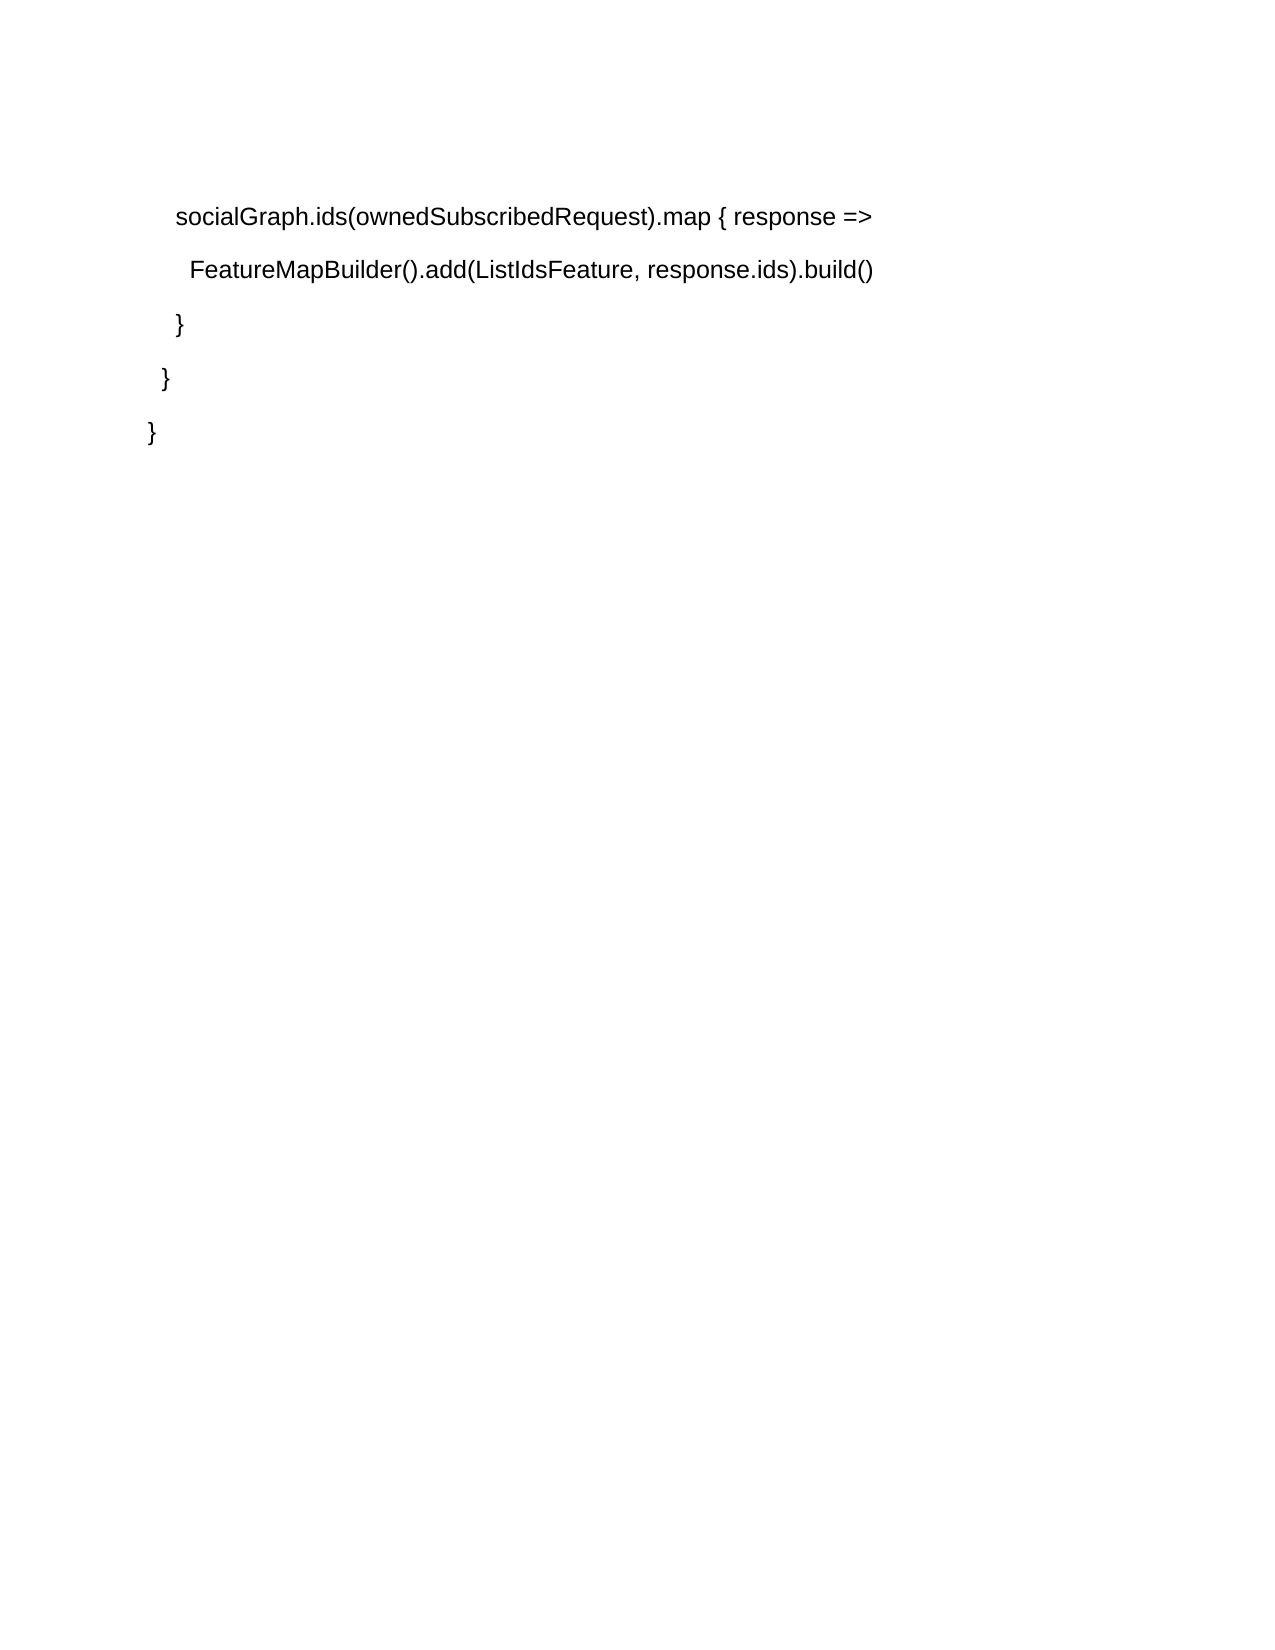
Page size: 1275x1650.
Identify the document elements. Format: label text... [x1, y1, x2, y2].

text } [148, 363, 1127, 392]
text FeatureMapBuilder().add(ListIdsFeature, response.ids).build() [148, 255, 1127, 284]
text } [148, 309, 1127, 338]
text } [148, 417, 1127, 446]
text socialGraph.ids(ownedSubscribedRequest).map { response => [148, 201, 1127, 230]
